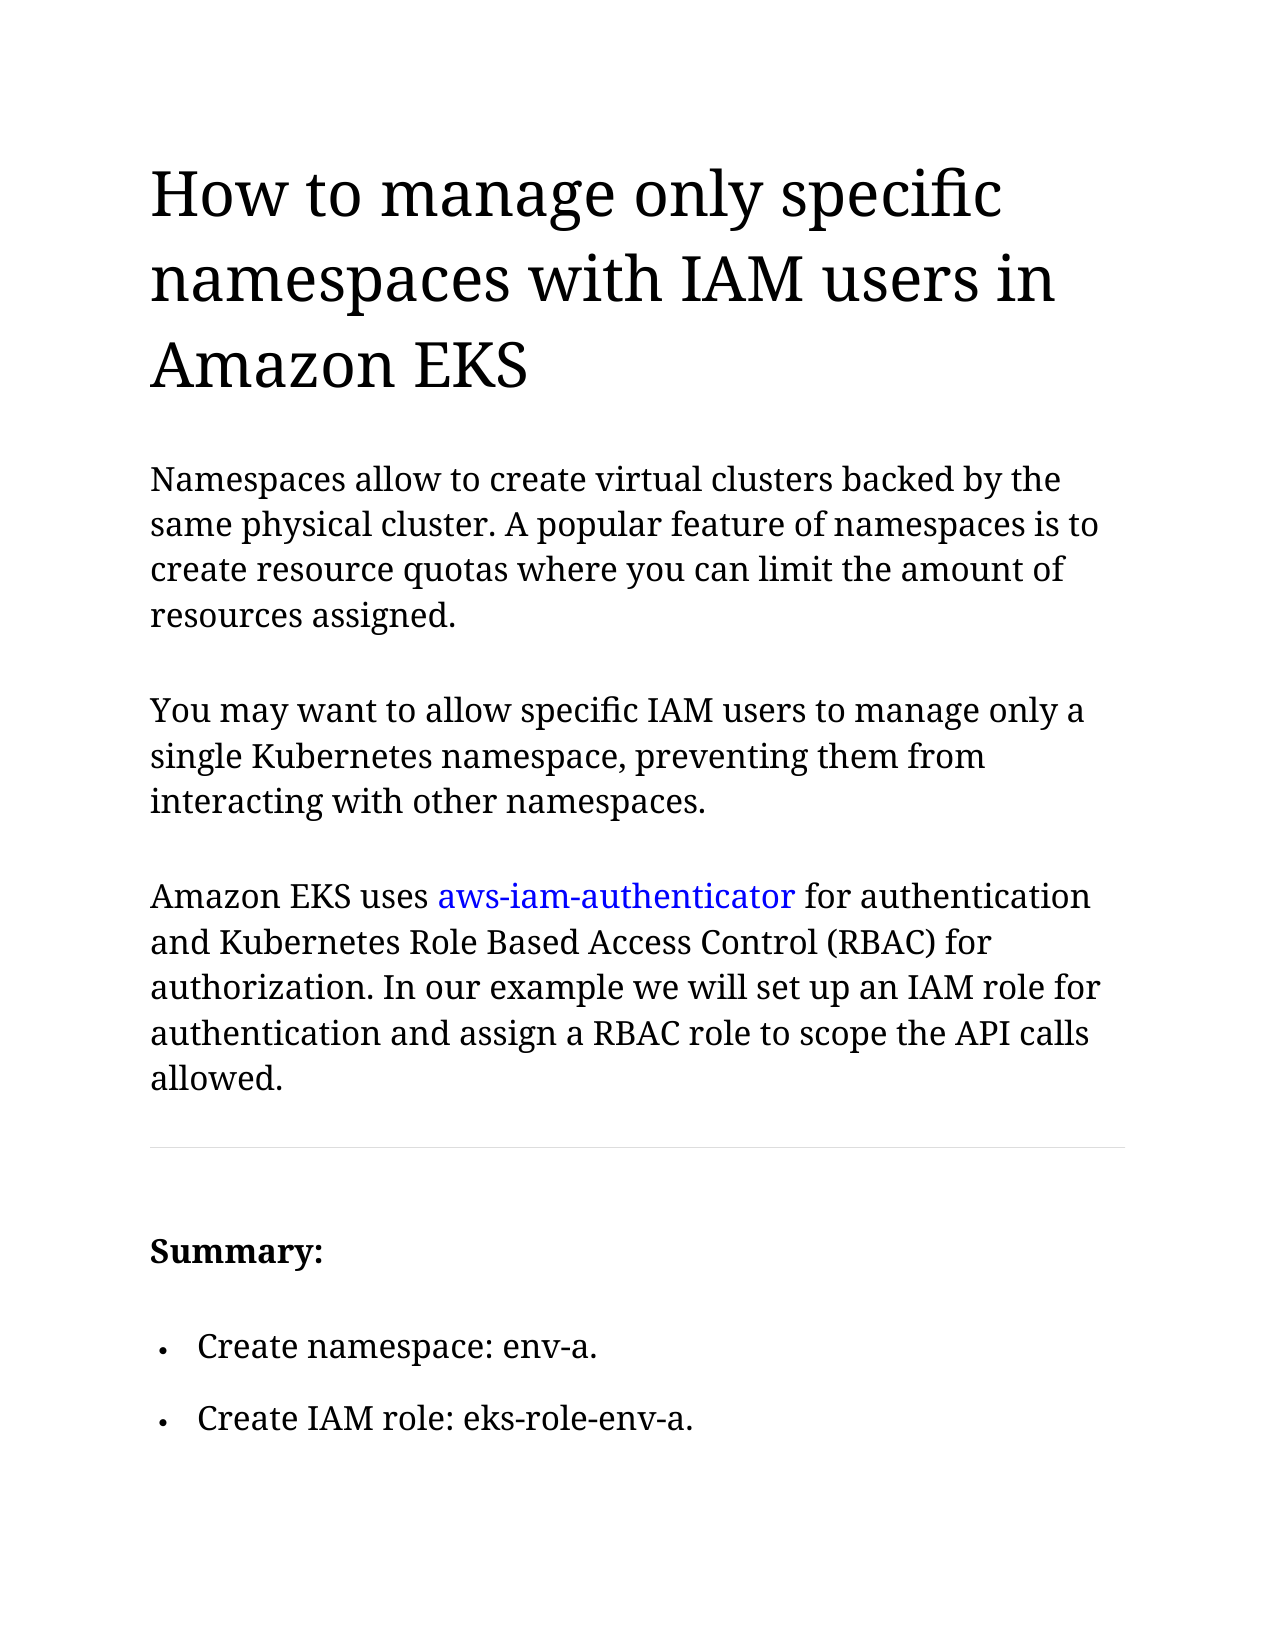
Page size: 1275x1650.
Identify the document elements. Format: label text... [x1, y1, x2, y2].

text Namespaces allow to create virtual clusters backed by the same physical cluster. A popular feature of namespaces is to create resource quotas where you can limit the amount of resources assigned. [150, 455, 1125, 637]
text Summary: [150, 1228, 1125, 1273]
text Amazon EKS uses aws-iam-authenticator for authentication and Kubernetes Role Based Access Control (RBAC) for authorization. In our example we will set up an IAM role for authentication and assign a RBAC role to scope the API calls allowed. [150, 873, 1125, 1100]
text You may want to allow specific IAM users to manage only a single Kubernetes namespace, preventing them from interacting with other namespaces. [150, 687, 1125, 823]
list Create namespace: env-a. [159, 1323, 1125, 1368]
list Create IAM role: eks-role-env-a. [159, 1395, 1125, 1440]
text How to manage only specific namespaces with IAM users in Amazon EKS [150, 150, 1125, 405]
